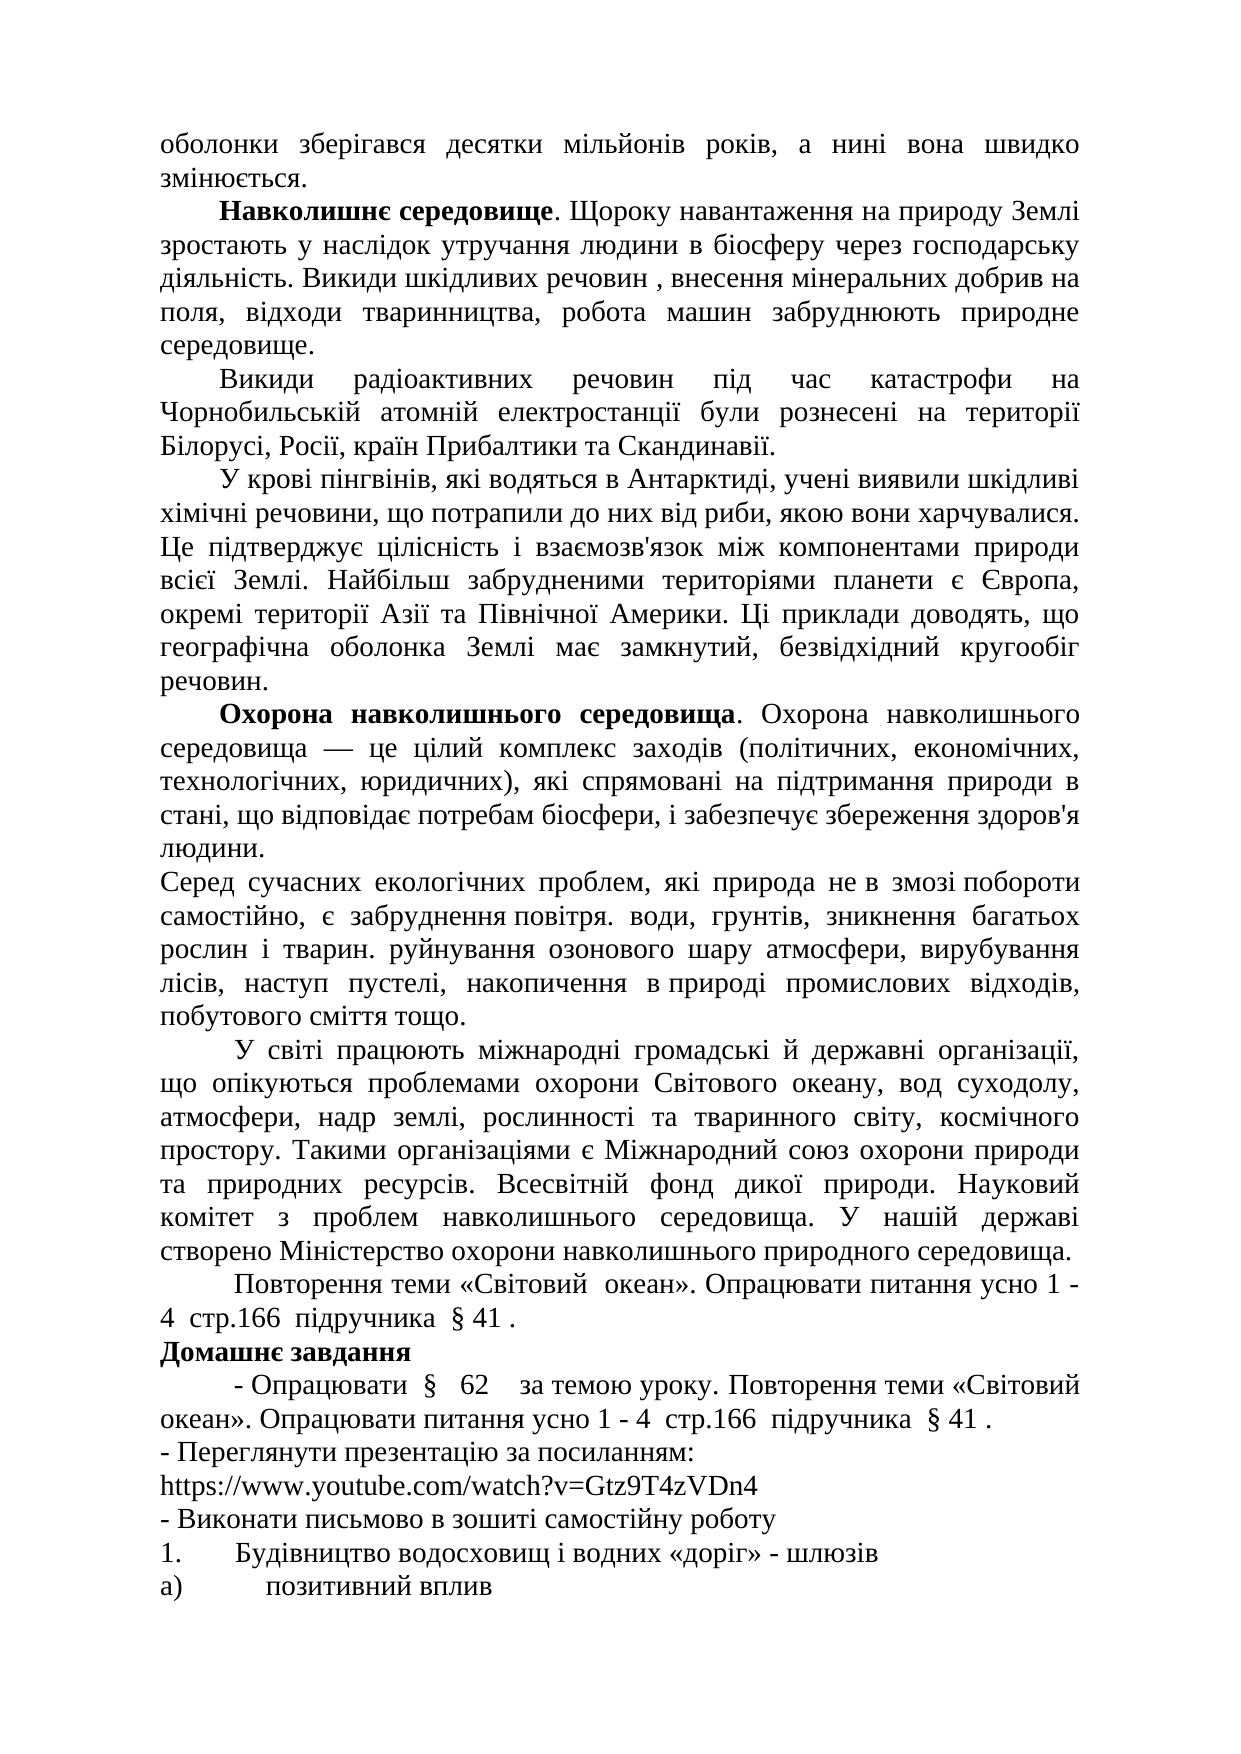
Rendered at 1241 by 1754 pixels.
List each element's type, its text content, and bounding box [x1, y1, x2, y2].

text У крові пінгвінів, які водяться в Антарктиді, учені виявили шкідливі хімічні речовини, що потрапили до них від риби, якою вони харчувалися. Це підтверджує цілісність і взаємозв'язок між компонентами природи всієї Землі. Найбільш забрудненими територіями планети є Європа, окремі території Азії та Північної Америки. Ці приклади доводять, що географічна оболонка Землі має замкнутий, безвідхідний кругообіг речовин. [160, 462, 1080, 696]
text - Виконати письмово в зошиті самостійну роботу [160, 1501, 1080, 1535]
text - Опрацювати § 62 за темою уроку. Повторення теми «Світовий океан». Опрацювати питання усно 1 - 4 стр.166 підручника § 41 . [160, 1367, 1080, 1434]
text Охорона навколишнього середовища. Охорона навколишнього середовища — це цілий комплекс заходів (політичних, економічних, технологічних, юридичних), які спрямовані на підтримання природи в стані, що відповідає потребам біосфери, і забезпечує збереження здоров'я людини. [160, 696, 1080, 864]
text а) позитивний вплив [160, 1568, 1080, 1602]
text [160, 126, 1080, 193]
text Серед сучасних екологічних проблем, які природа не в змозі побороти самостійно, є забруднення повітря. води, грунтів, зникнення багатьох рослин і тварин. руйнування озонового шару атмосфери, вирубування лісів, наступ пустелі, накопичення в природі промислових відходів, побутового сміття тощо. [160, 864, 1080, 1032]
text - Переглянути презентацію за посиланням: [160, 1434, 1080, 1468]
text У світі працюють міжнародні громадські й державні організації, що опікуються проблемами охорони Світового океану, вод суходолу, атмосфери, надр землі, рослинності та тваринного світу, космічного простору. Такими організаціями є Міжнародний союз охорони природи та природних ресурсів. Всесвітній фонд дикої природи. Науковий комітет з проблем навколишнього середовища. У нашій державі створено Міністерство охорони навколишнього природного середовища. [160, 1032, 1080, 1267]
text 1. Будівництво водосховищ і водних «доріг» - шлюзів [160, 1535, 1080, 1568]
text Навколишнє середовище. Щороку навантаження на природу Землі зростають у наслідок утручання людини в біосферу через господарську діяльність. Викиди шкідливих речовин , внесення мінеральних добрив на поля, відходи тваринництва, робота машин забруднюють природне середовище. [160, 193, 1080, 361]
text Викиди радіоактивних речовин під час катастрофи на Чорнобильській атомній електростанції були рознесені на території Білорусі, Росії, країн Прибалтики та Скандинавії. [160, 361, 1080, 462]
text https://www.youtube.com/watch?v=Gtz9T4zVDn4 [160, 1468, 1080, 1501]
text Домашнє завдання [160, 1334, 1080, 1367]
text Повторення теми «Світовий океан». Опрацювати питання усно 1 - 4 стр.166 підручника § 41 . [160, 1267, 1080, 1334]
